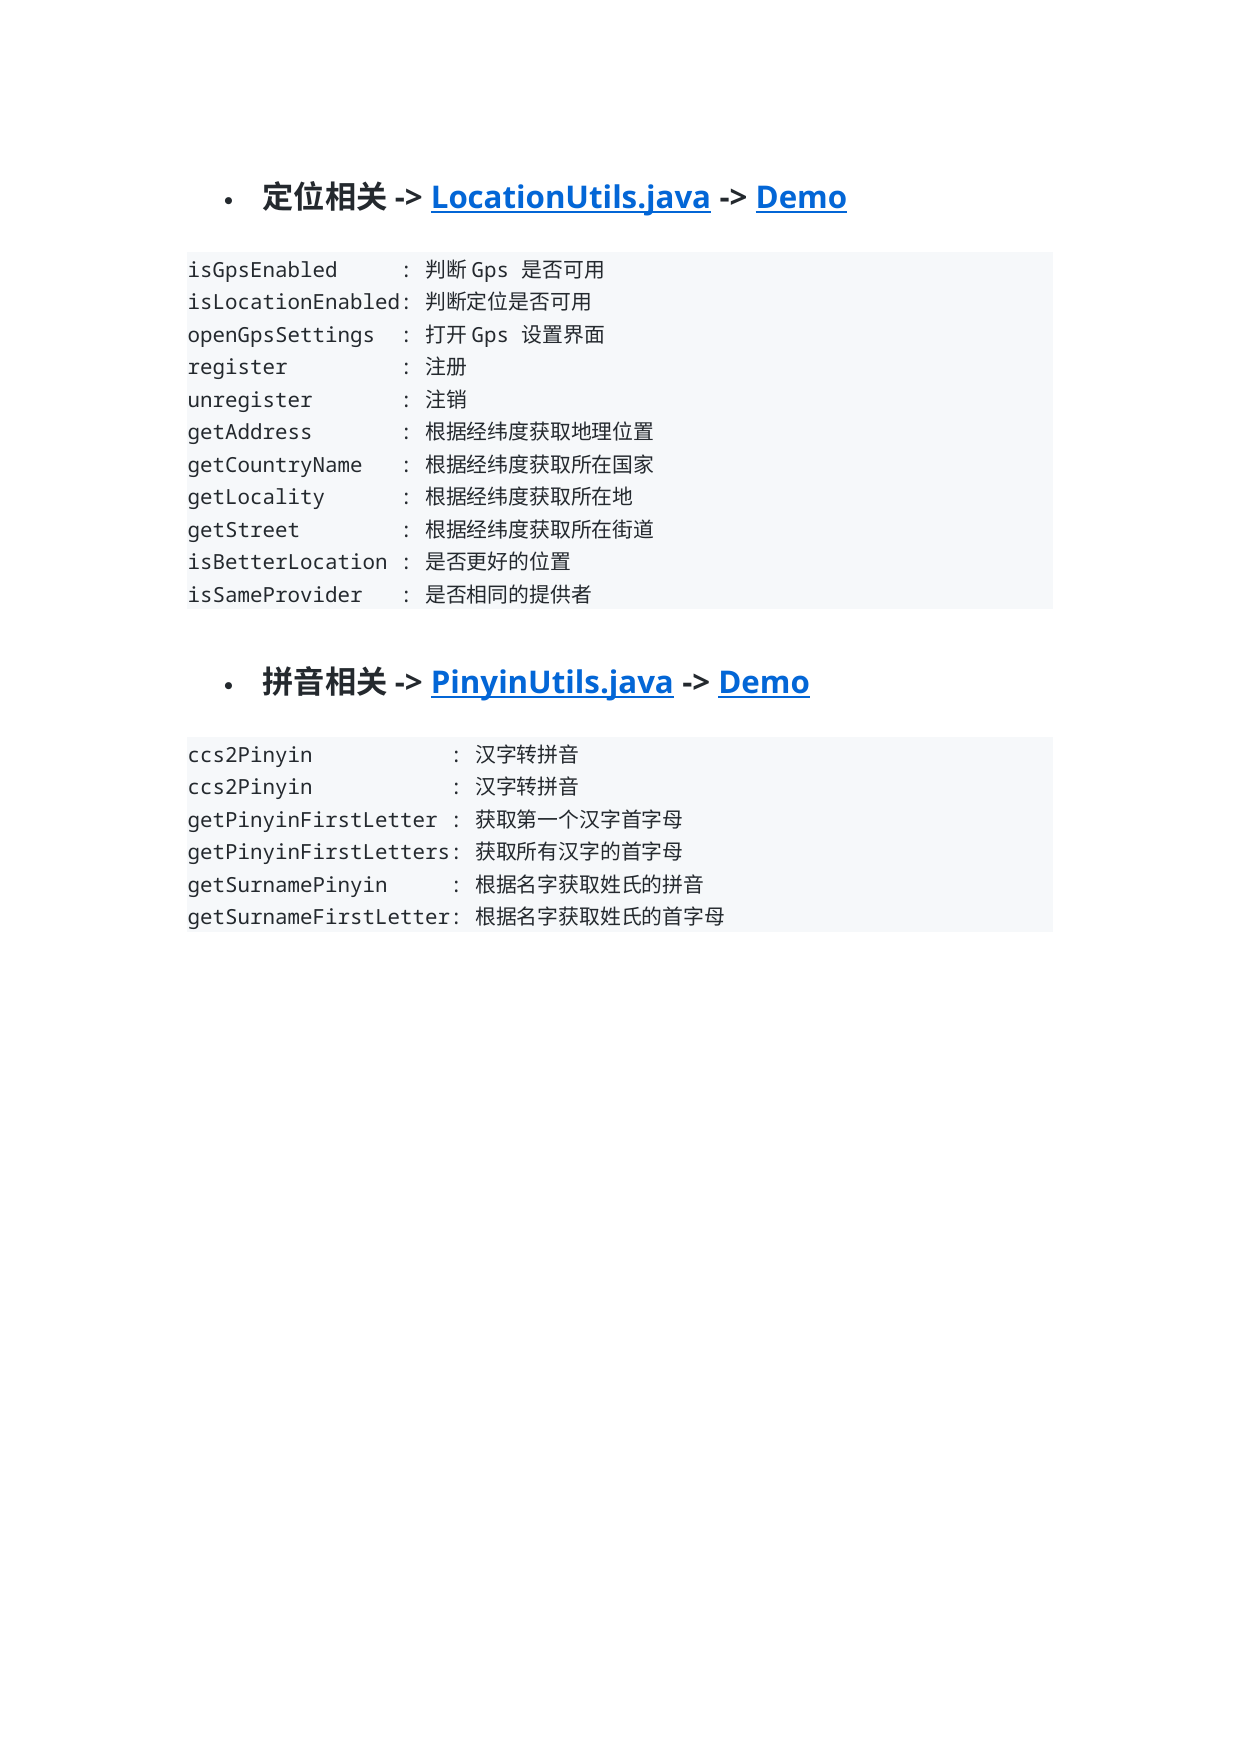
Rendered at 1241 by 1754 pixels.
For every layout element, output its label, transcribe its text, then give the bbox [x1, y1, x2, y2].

text isBetterLocation : 是否更好的位置 [187, 544, 1053, 577]
text ccs2Pinyin : 汉字转拼音 [187, 737, 1053, 769]
text getStreet : 根据经纬度获取所在街道 [187, 512, 1053, 544]
text openGpsSettings : 打开 Gps 设置界面 [187, 317, 1053, 349]
text unregister : 注销 [187, 382, 1053, 414]
text isGpsEnabled : 判断 Gps 是否可用 [187, 252, 1053, 284]
subtitle 定位相关 -> LocationUtils.java -> Demo [225, 162, 1053, 227]
text getLocality : 根据经纬度获取所在地 [187, 479, 1053, 512]
text getCountryName : 根据经纬度获取所在国家 [187, 447, 1053, 479]
text getAddress : 根据经纬度获取地理位置 [187, 414, 1053, 447]
text isLocationEnabled: 判断定位是否可用 [187, 284, 1053, 317]
text ccs2Pinyin : 汉字转拼音 [187, 769, 1053, 802]
text isSameProvider : 是否相同的提供者 [187, 577, 1053, 609]
text getSurnamePinyin : 根据名字获取姓氏的拼音 [187, 867, 1053, 899]
text getPinyinFirstLetter : 获取第一个汉字首字母 [187, 802, 1053, 834]
text register : 注册 [187, 349, 1053, 382]
text getSurnameFirstLetter: 根据名字获取姓氏的首字母 [187, 899, 1053, 932]
subtitle 拼音相关 -> PinyinUtils.java -> Demo [225, 647, 1053, 712]
text getPinyinFirstLetters: 获取所有汉字的首字母 [187, 834, 1053, 867]
